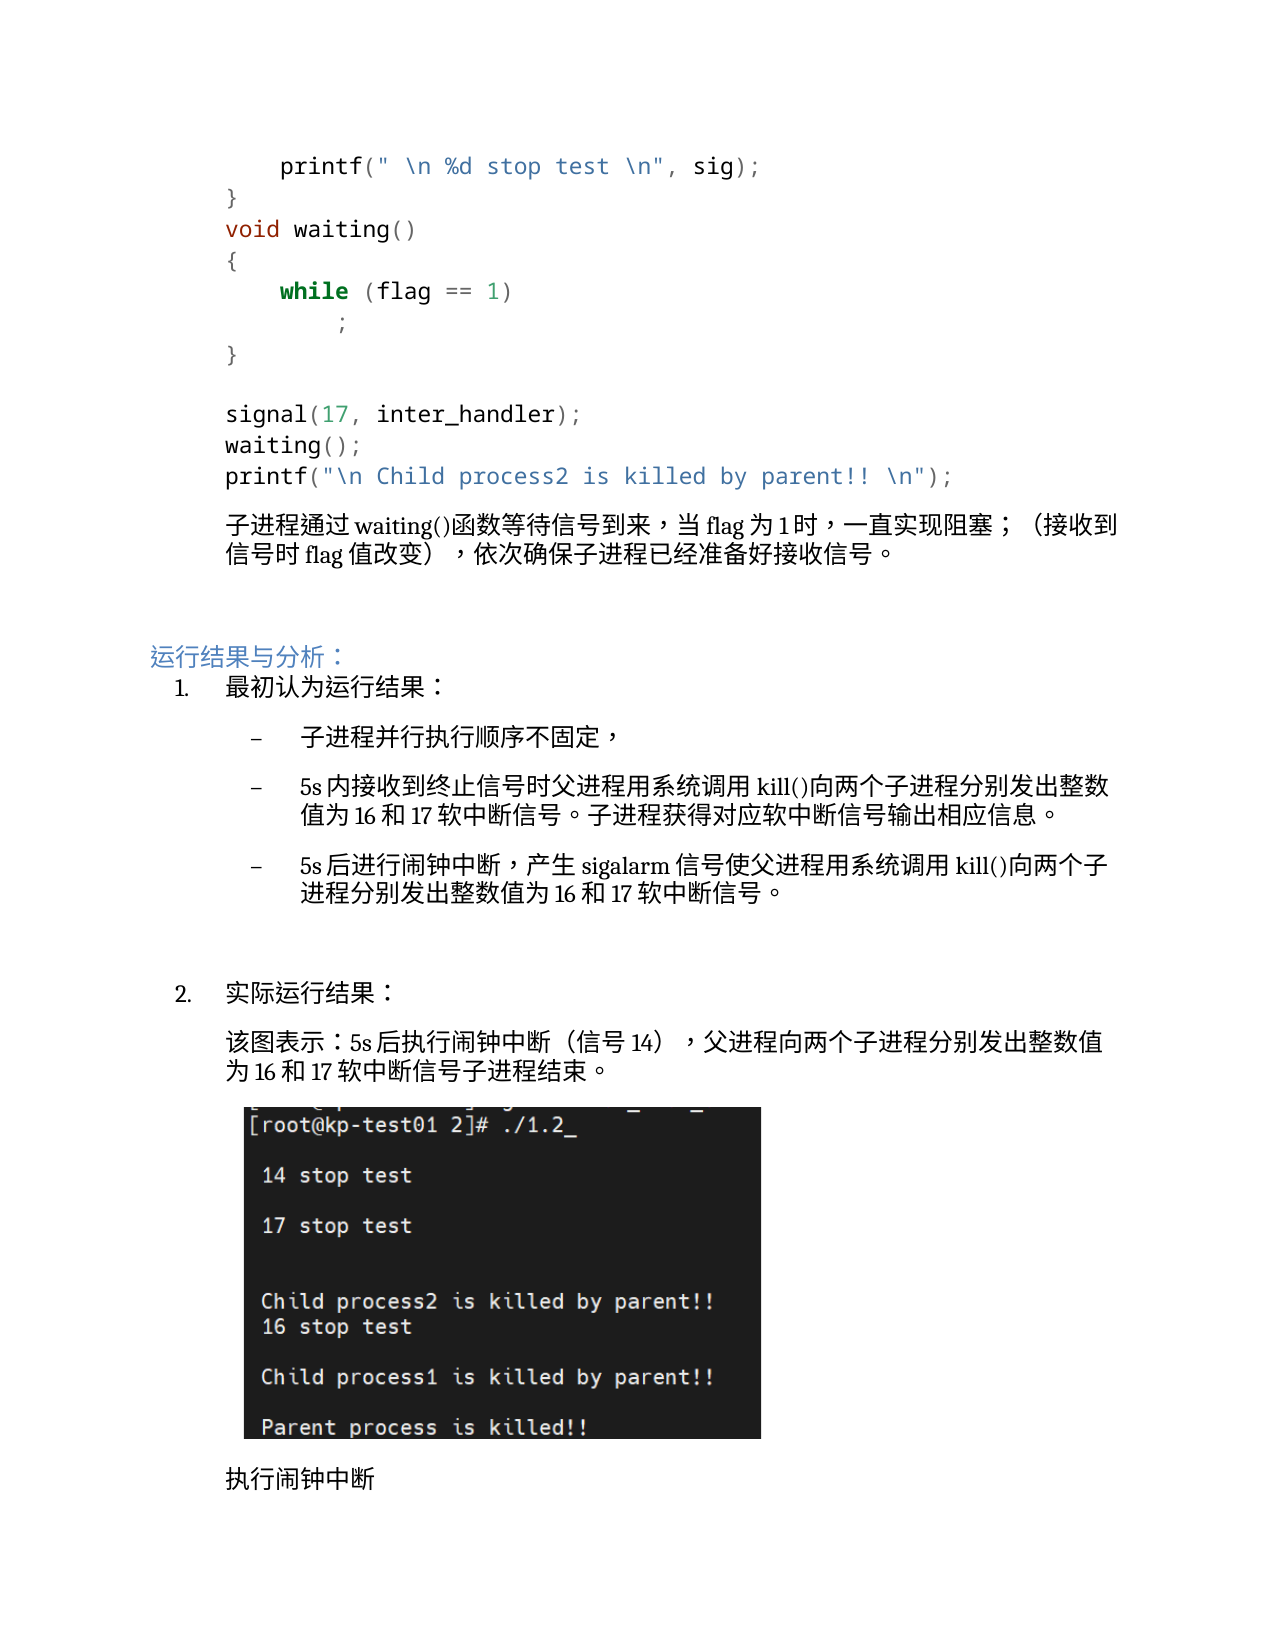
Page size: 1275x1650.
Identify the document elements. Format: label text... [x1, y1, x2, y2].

list 实际运行结果： [175, 979, 1125, 1008]
list 该图表示：5s后执行闹钟中断（信号14），父进程向两个子进程分别发出整数值为16 和17 软中断信号子进程结束。 [175, 1029, 1125, 1087]
picture [243, 1107, 762, 1439]
list 5s内接收到终止信号时父进程用系统调用kill()向两个子进程分别发出整数值为16 和17 软中断信号。子进程获得对应软中断信号输出相应信息。 [250, 773, 1125, 831]
list 子进程通过waiting()函数等待信号到来，当flag为1时，一直实现阻塞；（接收到信号时flag值改变），依次确保子进程已经准备好接收信号。 [175, 512, 1125, 569]
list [175, 150, 1125, 491]
subtitle 运行结果与分析： [150, 640, 1125, 674]
list 执行闹钟中断 [175, 1466, 1125, 1495]
list 子进程并行执行顺序不固定， [250, 724, 1125, 752]
list 5s后进行闹钟中断，产生sigalarm信号使父进程用系统调用kill()向两个子进程分别发出整数值为16 和17 软中断信号。 [250, 852, 1125, 909]
list 最初认为运行结果： [175, 674, 1125, 703]
